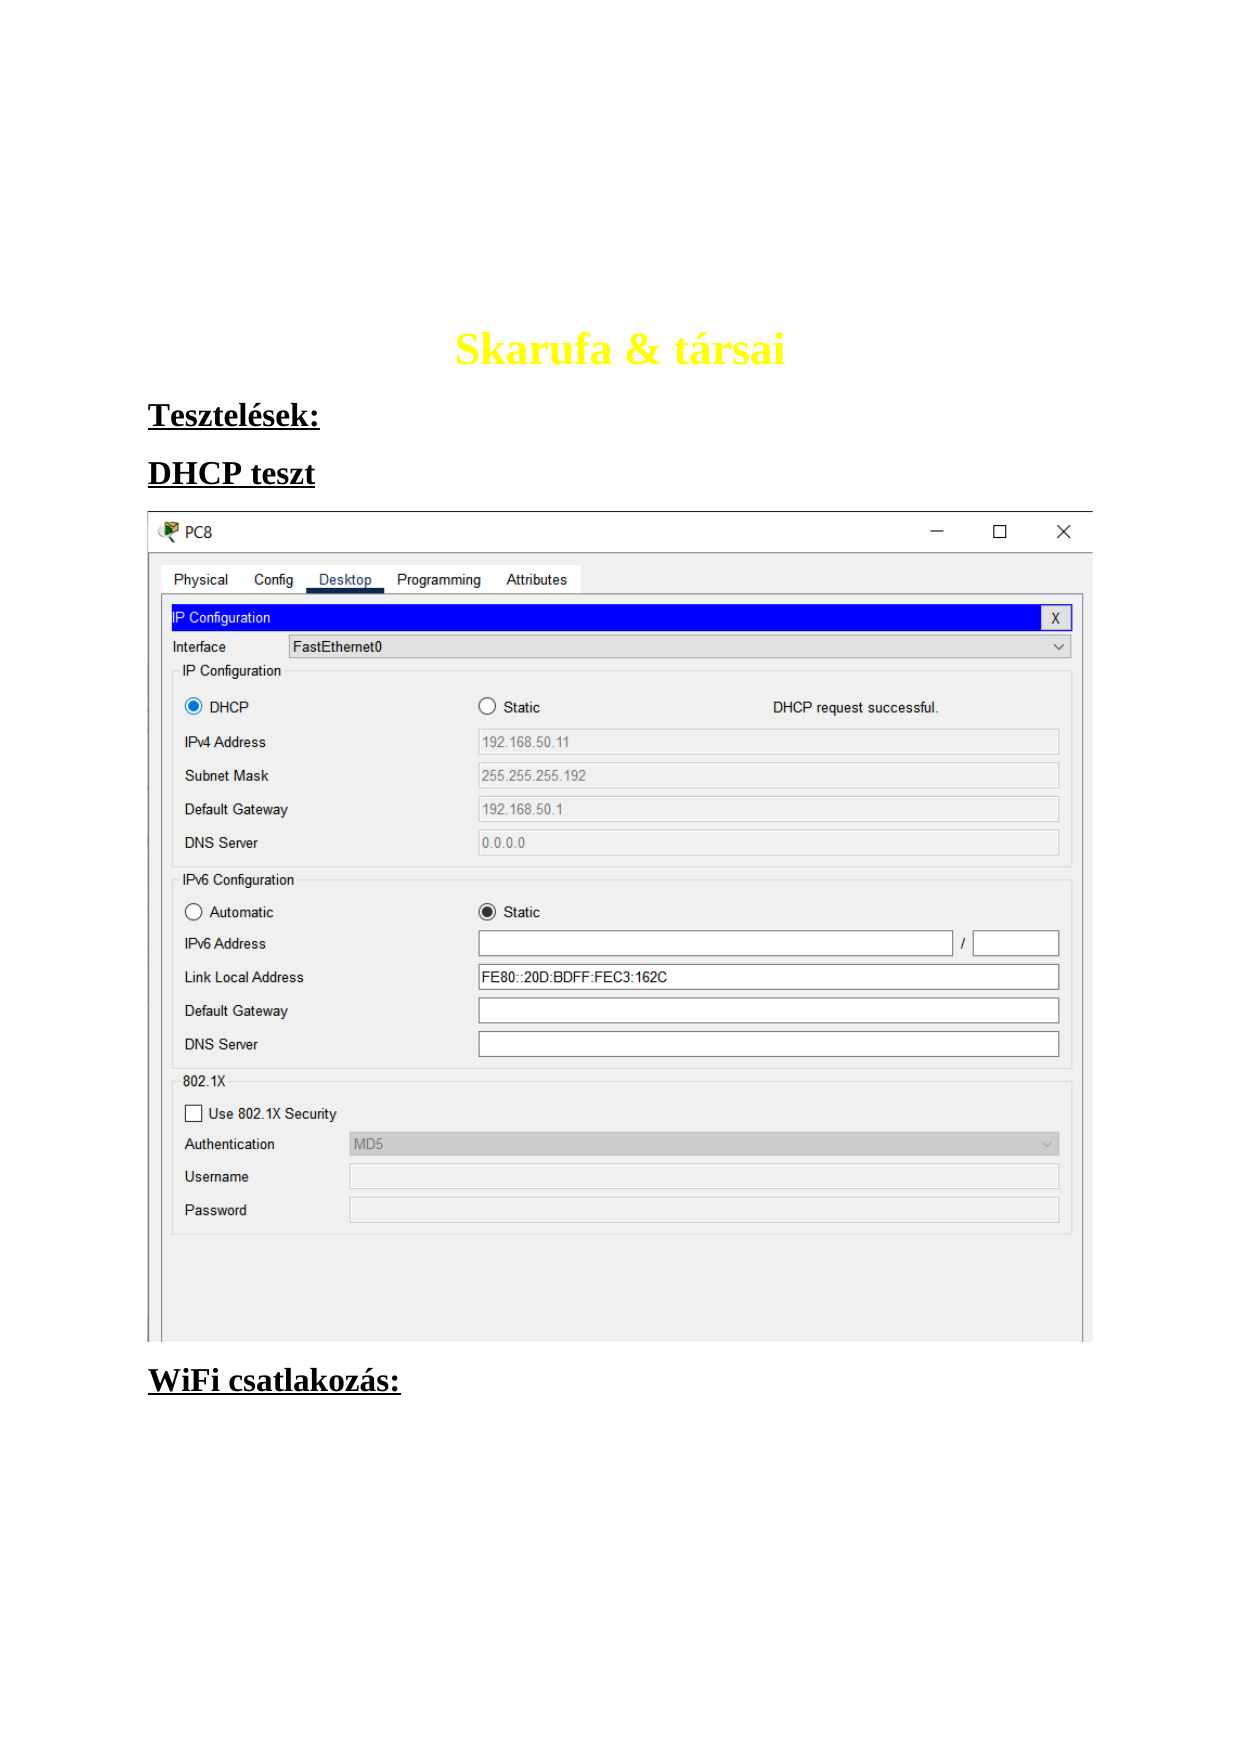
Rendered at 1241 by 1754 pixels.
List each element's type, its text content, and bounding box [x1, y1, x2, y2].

text Skarufa & társai [148, 322, 1093, 374]
text Tesztelések: [148, 395, 1093, 433]
text WiFi csatlakozás: [148, 1360, 1093, 1399]
picture [147, 511, 1093, 1342]
text DHCP teszt [148, 453, 1093, 492]
